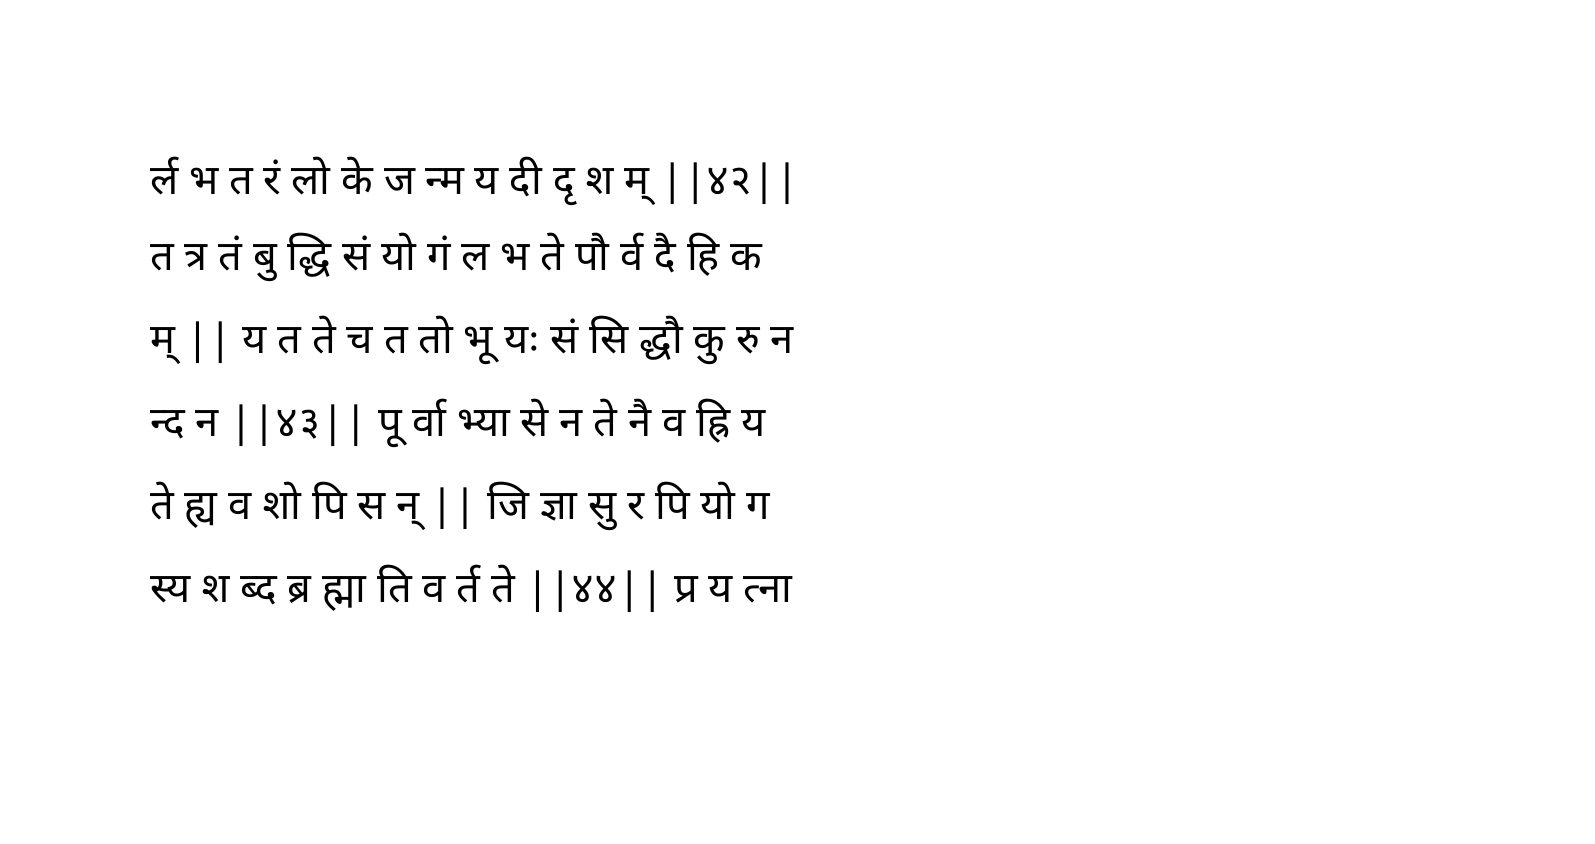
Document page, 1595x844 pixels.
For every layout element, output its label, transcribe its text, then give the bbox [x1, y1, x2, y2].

text त त्र तं बु द्धि सं यो गं ल भ ते पौ र्व दै हि क [150, 233, 1444, 288]
text स्य श ब्द ब्र ह्मा ति व र्त ते ||४४|| प्र य त्ना [150, 558, 1444, 620]
text र्ल भ त रं लो के ज न्म य दी दृ श म् ||४२|| [150, 150, 1444, 212]
text ते ह्य व शो पि स न् || जि ज्ञा सु र पि यो ग [150, 475, 1444, 537]
text न्द न ||४३|| पू र्वा भ्या से न ते नै व ह्रि य [150, 392, 1444, 453]
text म् || य त ते च त तो भू यः सं सि द्धौ कु रु न [150, 308, 1444, 370]
